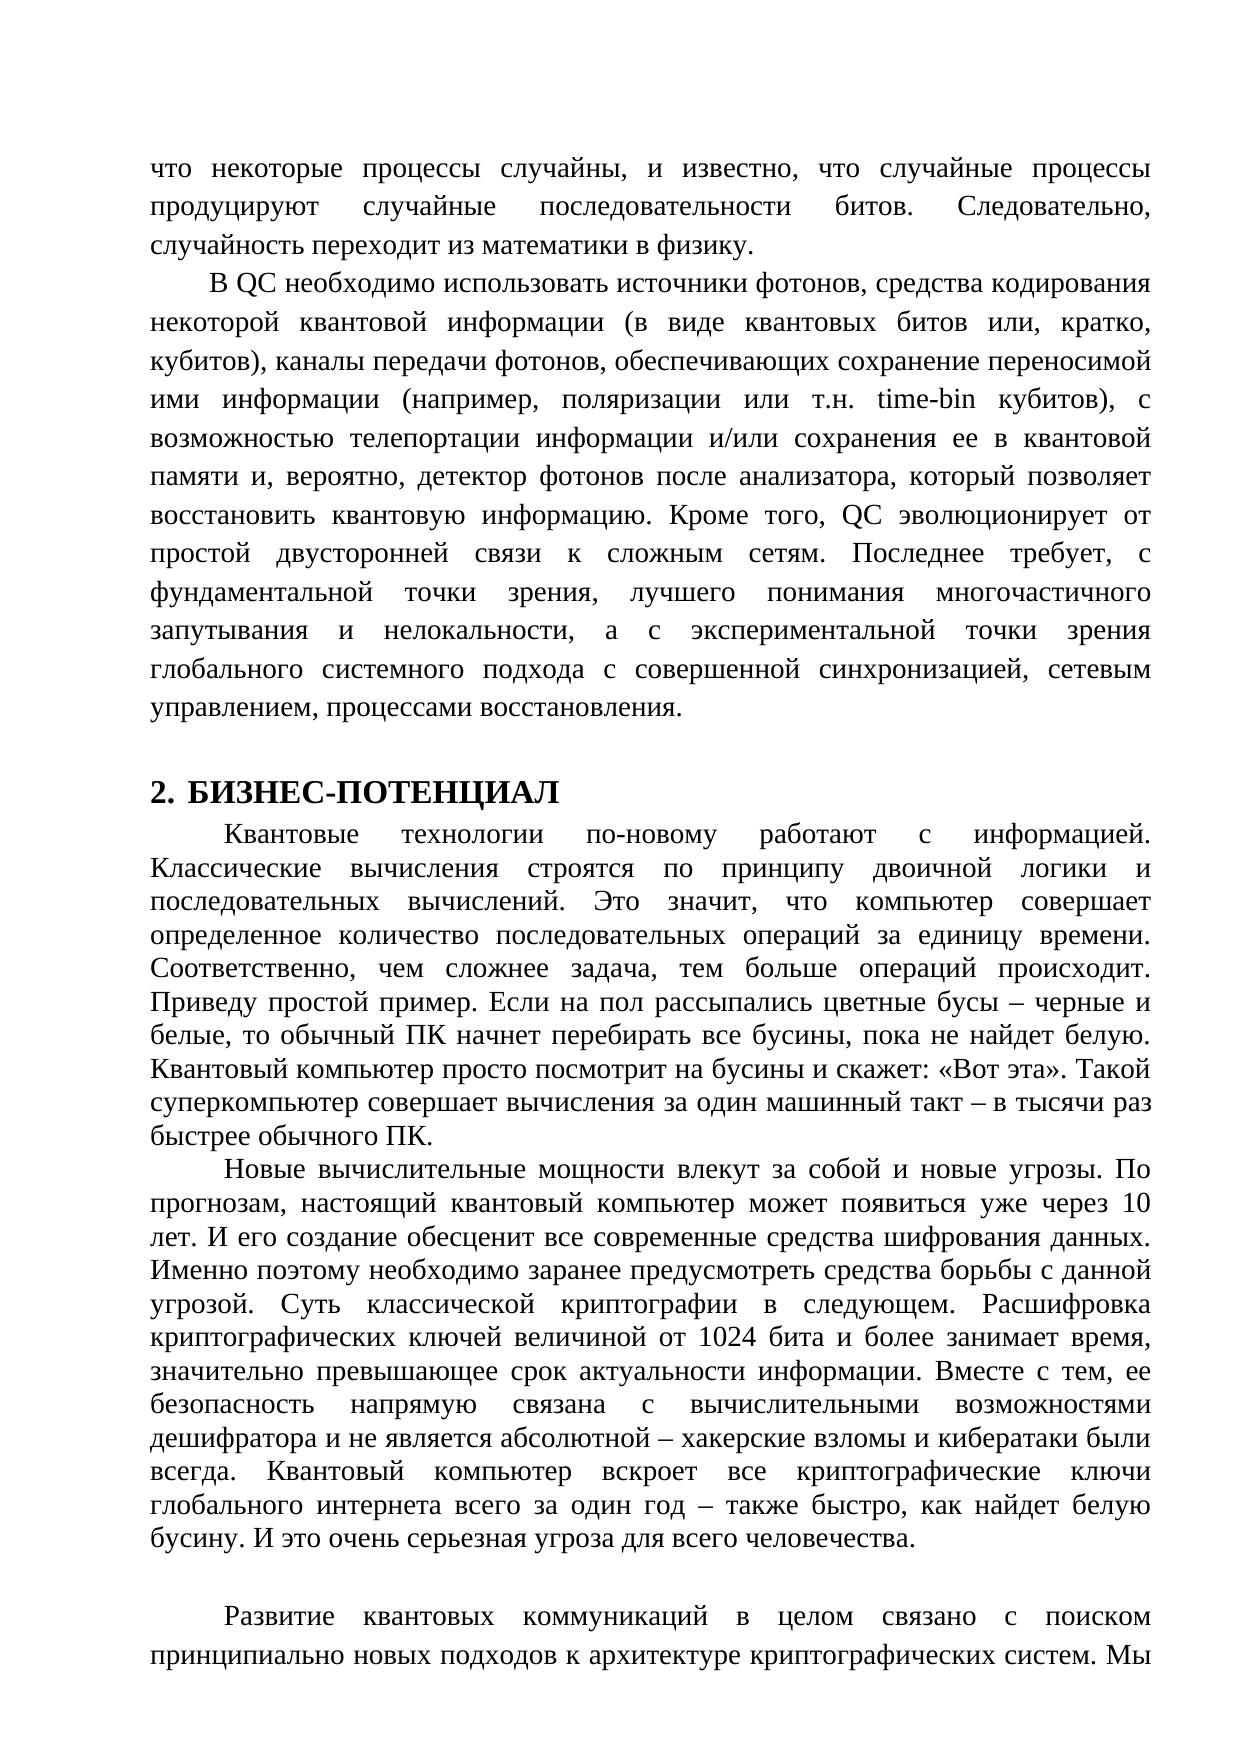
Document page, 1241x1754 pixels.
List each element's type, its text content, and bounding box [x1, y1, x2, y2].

text В QC необходимо использовать источники фотонов, средства кодирования некоторой квантовой информации (в виде квантовых битов или, кратко, кубитов), каналы передачи фотонов, обеспечивающих сохранение переносимой ими информации (например, поляризации или т.н. time-bin кубитов), с возможностью телепортации информации и/или сохранения ее в квантовой памяти и, вероятно, детектор фотонов после анализатора, который позволяет восстановить квантовую информацию. Кроме того, QC эволюционирует от простой двусторонней связи к сложным сетям. Последнее требует, с фундаментальной точки зрения, лучшего понимания многочастичного запутывания и нелокальности, а с экспериментальной точки зрения глобального системного подхода с совершенной синхронизацией, сетевым управлением, процессами восстановления. [150, 266, 1152, 723]
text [150, 1598, 1152, 1670]
list БИЗНЕС-ПОТЕНЦИАЛ [150, 772, 1152, 811]
text Квантовые технологии по-новому работают с информацией. Классические вычисления строятся по принципу двоичной логики и последовательных вычислений. Это значит, что компьютер совершает определенное количество последовательных операций за единицу времени. Соответственно, чем сложнее задача, тем больше операций происходит. Приведу простой пример. Если на пол рассыпались цветные бусы – черные и белые, то обычный ПК начнет перебирать все бусины, пока не найдет белую. Квантовый компьютер просто посмотрит на бусины и скажет: «Вот эта». Такой суперкомпьютер совершает вычисления за один машинный такт – в тысячи раз быстрее обычного ПК. [150, 816, 1152, 1152]
text Новые вычислительные мощности влекут за собой и новые угрозы. По прогнозам, настоящий квантовый компьютер может появиться уже через 10 лет. И его создание обесценит все современные средства шифрования данных. Именно поэтому необходимо заранее предусмотреть средства борьбы с данной угрозой. Суть классической криптографии в следующем. Расшифровка криптографических ключей величиной от 1024 бита и более занимает время, значительно превышающее срок актуальности информации. Вместе с тем, ее безопасность напрямую связана с вычислительными возможностями дешифратора и не является абсолютной – хакерские взломы и кибератаки были всегда. Квантовый компьютер вскроет все криптографические ключи глобального интернета всего за один год – также быстро, как найдет белую бусину. И это очень серьезная угроза для всего человечества. [150, 1152, 1152, 1554]
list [150, 150, 1152, 261]
